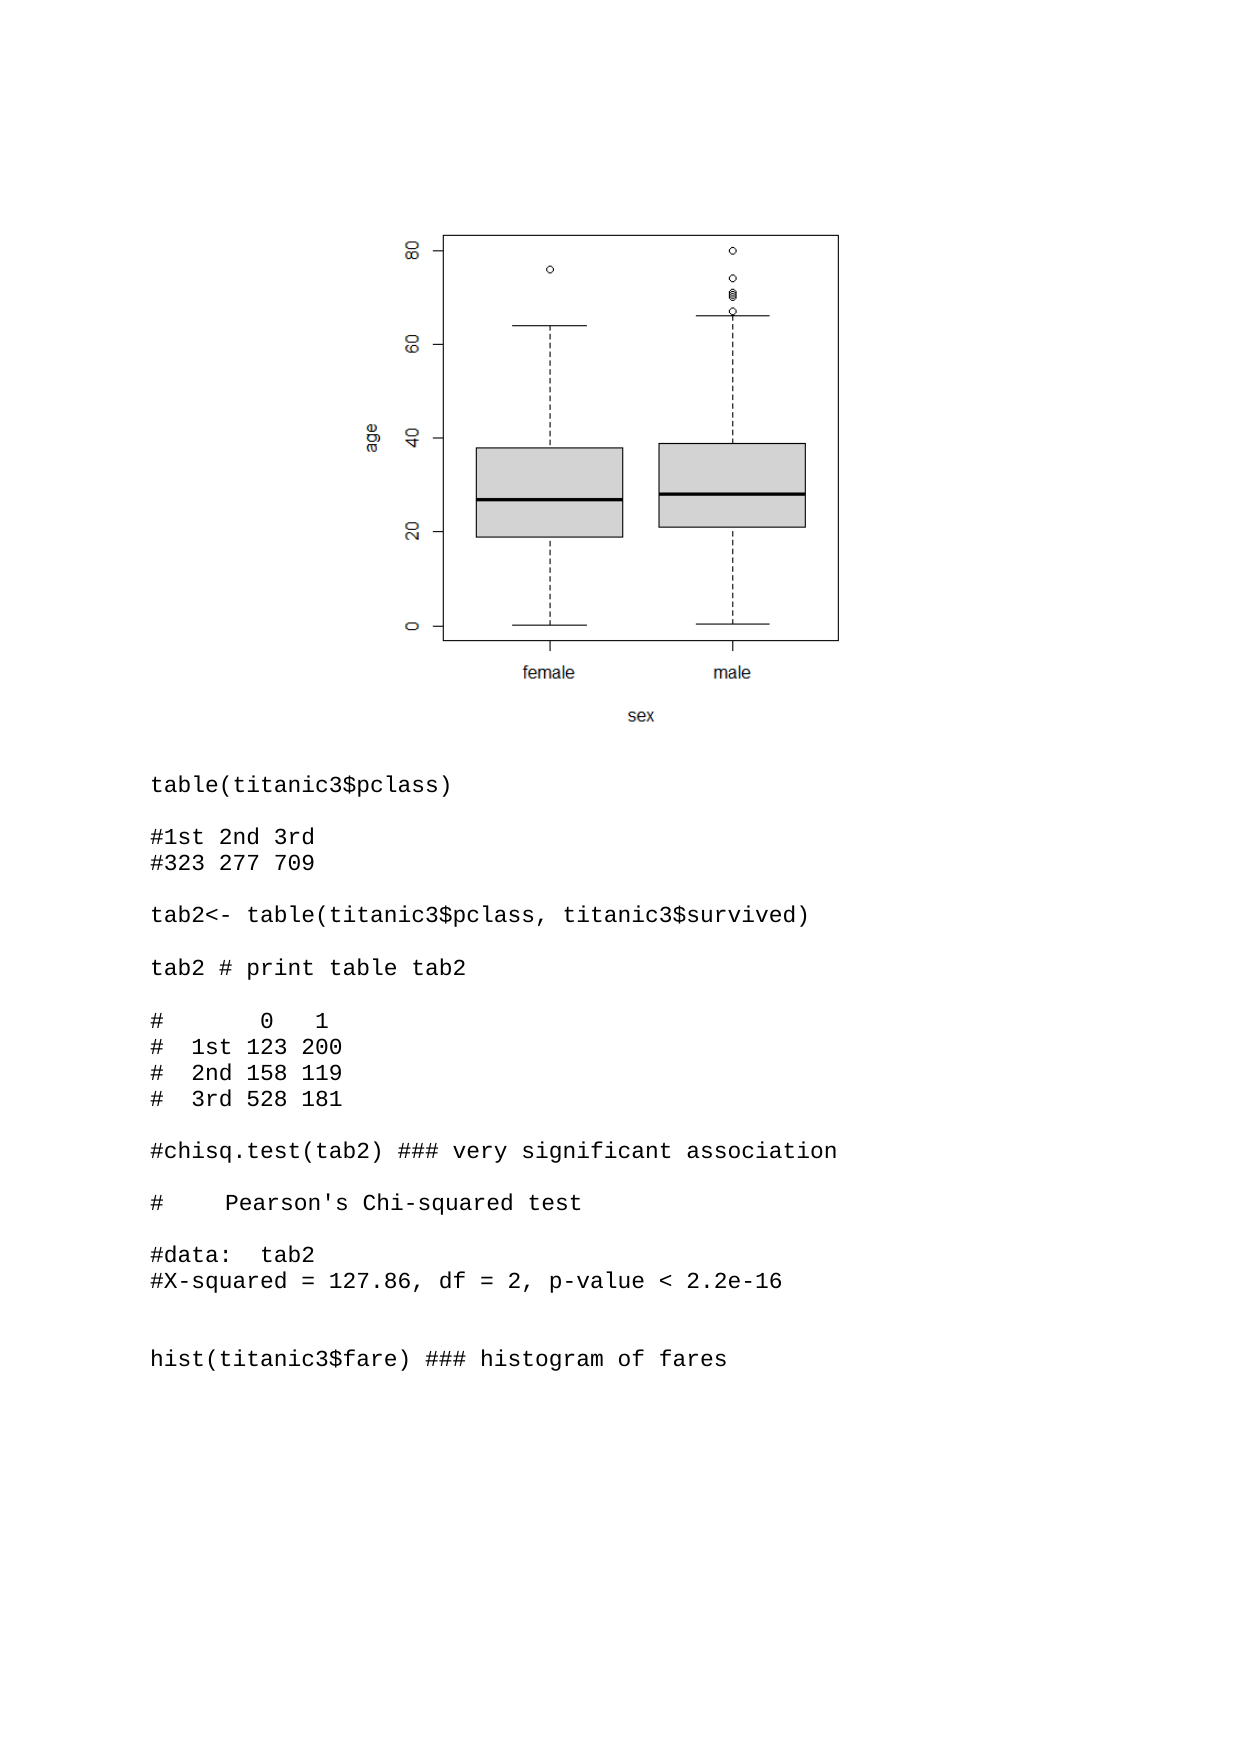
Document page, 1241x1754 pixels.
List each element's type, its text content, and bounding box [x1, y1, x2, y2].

text # 2nd 158 119 [150, 1061, 1090, 1087]
text # 0 1 [150, 1009, 1090, 1035]
text #1st 2nd 3rd [150, 825, 1090, 851]
text #323 277 709 [150, 851, 1090, 877]
picture [357, 150, 883, 748]
text # 3rd 528 181 [150, 1087, 1090, 1113]
text tab2 # print table tab2 [150, 956, 1090, 982]
text table(titanic3$pclass) [150, 773, 1090, 799]
text #chisq.test(tab2) ### very significant association [150, 1139, 1090, 1165]
text tab2<- table(titanic3$pclass, titanic3$survived) [150, 904, 1090, 930]
text hist(titanic3$fare) ### histogram of fares [150, 1348, 1090, 1374]
text # Pearson's Chi-squared test [150, 1191, 1090, 1217]
text #X-squared = 127.86, df = 2, p-value < 2.2e-16 [150, 1269, 1090, 1295]
text # 1st 123 200 [150, 1035, 1090, 1061]
text #data: tab2 [150, 1243, 1090, 1269]
